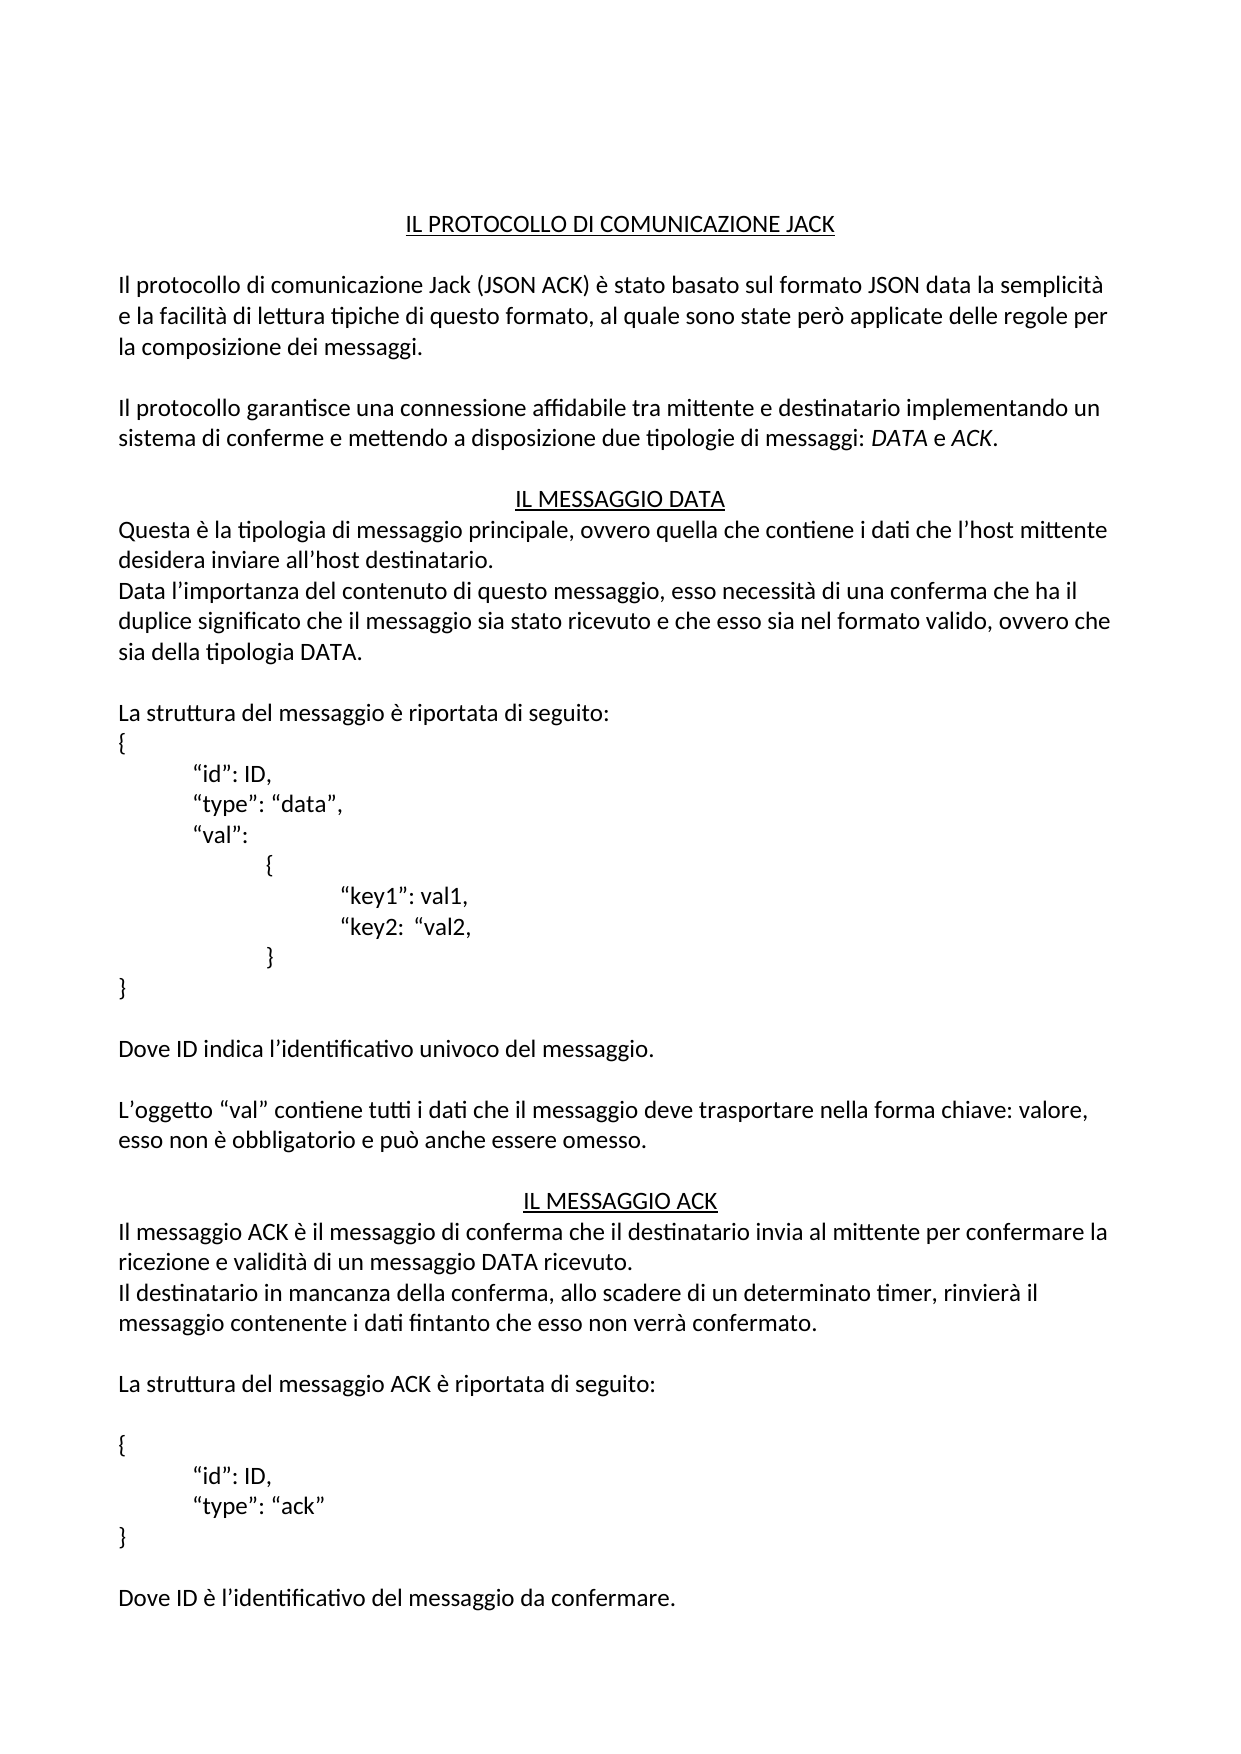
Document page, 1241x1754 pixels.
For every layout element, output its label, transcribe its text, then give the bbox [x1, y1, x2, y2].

text La struttura del messaggio è riportata di seguito: [118, 697, 1122, 727]
text Il destinatario in mancanza della conferma, allo scadere di un determinato timer, rinvierà il messaggio contenente i dati fintanto che esso non verrà confermato. [118, 1277, 1122, 1338]
text “val”: [118, 819, 1122, 849]
text { [118, 727, 1122, 758]
text Questa è la tipologia di messaggio principale, ovvero quella che contiene i dati che l’host mittente desidera inviare all’host destinatario. [118, 514, 1122, 575]
text L’oggetto “val” contiene tutti i dati che il messaggio deve trasportare nella forma chiave: valore, esso non è obbligatorio e può anche essere omesso. [118, 1094, 1122, 1155]
text { [118, 1429, 1122, 1460]
text Il protocollo di comunicazione Jack (JSON ACK) è stato basato sul formato JSON data la semplicità e la facilità di lettura tipiche di questo formato, al quale sono state però applicate delle regole per la composizione dei messaggi. [118, 270, 1122, 361]
text { [118, 849, 1122, 880]
text Dove ID indica l’identificativo univoco del messaggio. [118, 1033, 1122, 1063]
text Dove ID è l’identificativo del messaggio da confermare. [118, 1582, 1122, 1613]
text } [118, 1521, 1122, 1552]
text “type”: “data”, [118, 788, 1122, 819]
text “key2: “val2, [118, 911, 1122, 941]
text Il protocollo garantisce una connessione affidabile tra mittente e destinatario implementando un sistema di conferme e mettendo a disposizione due tipologie di messaggi: DATA e ACK. [118, 392, 1122, 453]
text “id”: ID, [118, 1460, 1122, 1491]
text IL MESSAGGIO ACK [118, 1185, 1122, 1216]
text “key1”: val1, [118, 880, 1122, 911]
text “id”: ID, [118, 758, 1122, 788]
text } [118, 972, 1122, 1002]
text Il messaggio ACK è il messaggio di conferma che il destinatario invia al mittente per confermare la ricezione e validità di un messaggio DATA ricevuto. [118, 1216, 1122, 1277]
text } [118, 941, 1122, 972]
text “type”: “ack” [118, 1491, 1122, 1521]
text La struttura del messaggio ACK è riportata di seguito: [118, 1368, 1122, 1399]
text IL PROTOCOLLO DI COMUNICAZIONE JACK [118, 209, 1122, 239]
text IL MESSAGGIO DATA [118, 483, 1122, 514]
text Data l’importanza del contenuto di questo messaggio, esso necessità di una conferma che ha il duplice significato che il messaggio sia stato ricevuto e che esso sia nel formato valido, ovvero che sia della tipologia DATA. [118, 575, 1122, 666]
